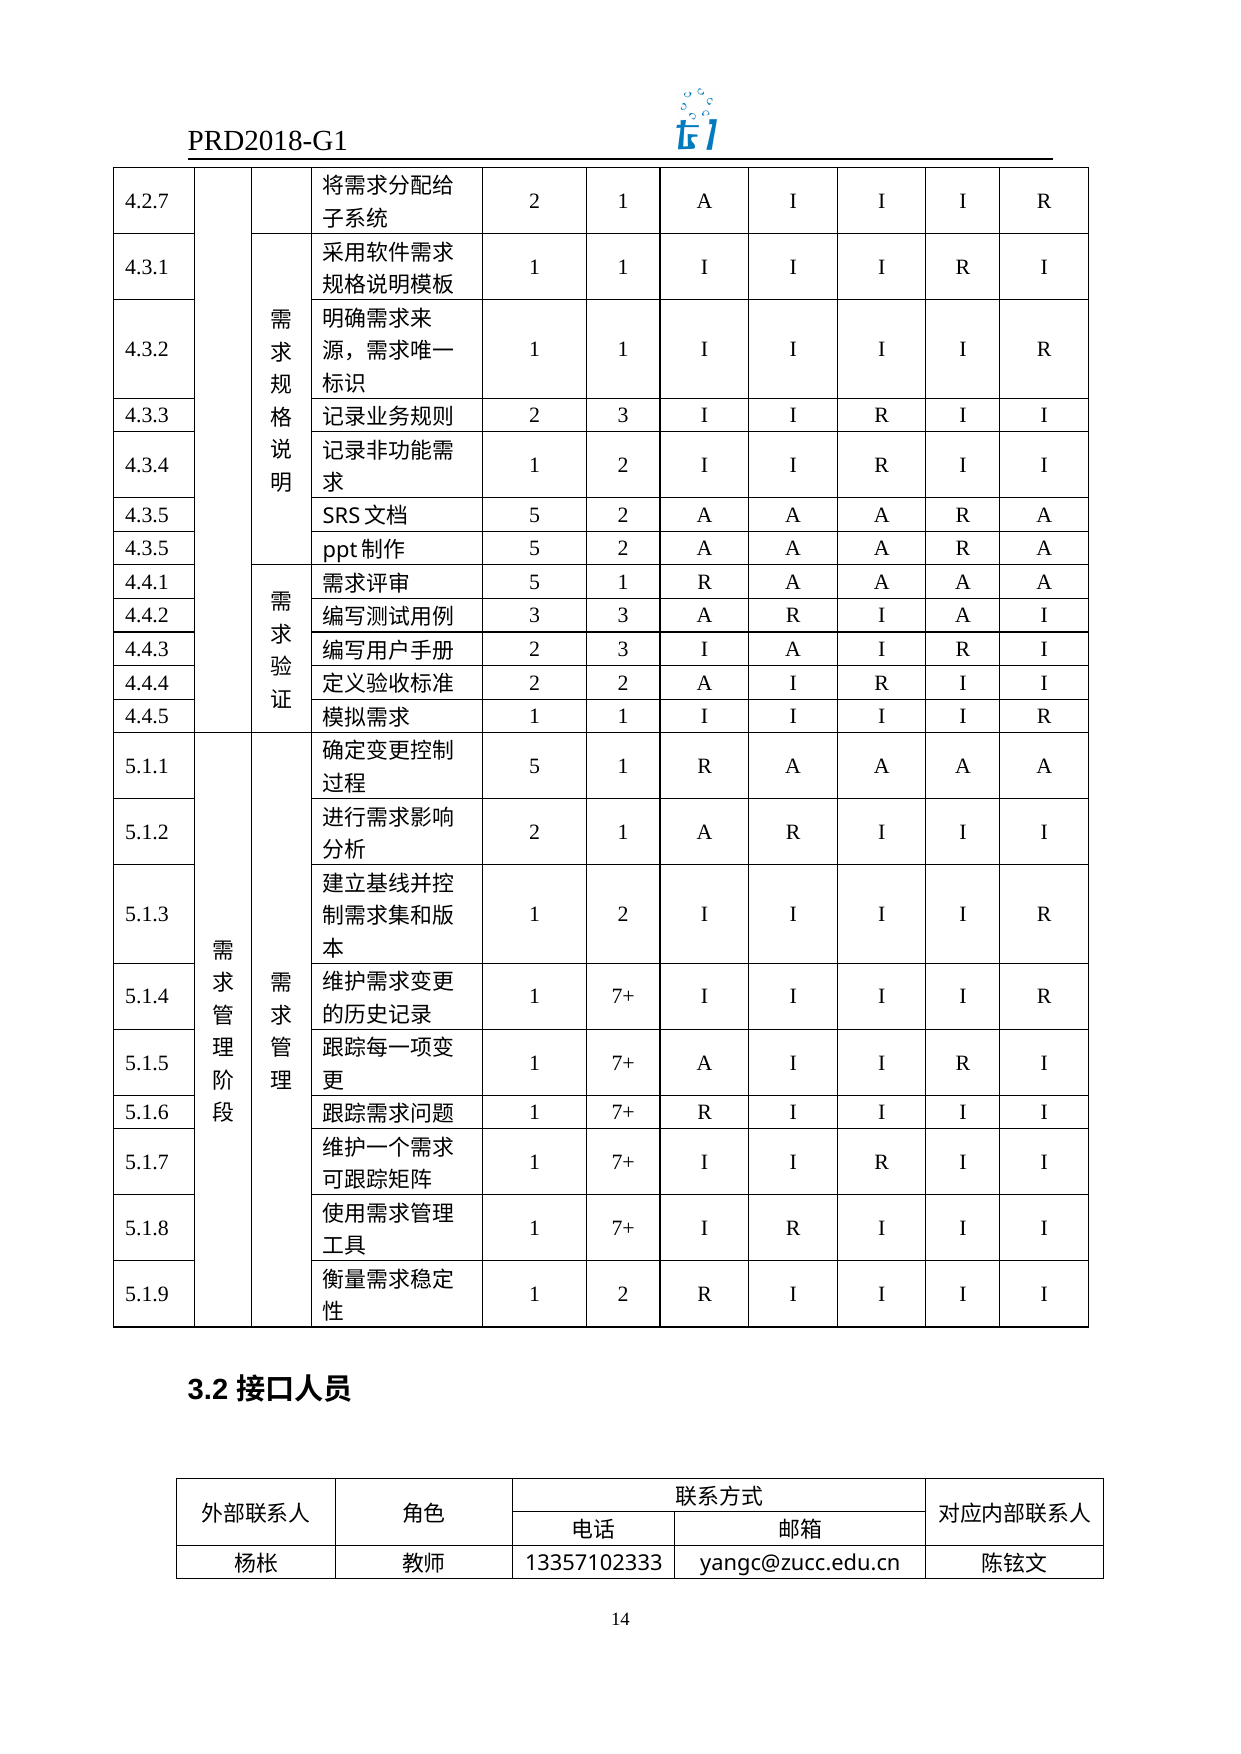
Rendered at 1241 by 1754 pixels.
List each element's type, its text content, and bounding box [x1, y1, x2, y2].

table_cell R [749, 599, 837, 631]
table_cell R [838, 666, 925, 698]
table_cell A [749, 565, 837, 598]
table_cell I [926, 1096, 999, 1128]
table_cell 4.3.3 [114, 399, 194, 431]
table_cell I [661, 1129, 748, 1194]
table_cell 需求管理阶段 [195, 733, 251, 1326]
table_cell 1 [483, 700, 586, 732]
table_header 角色 [336, 1479, 512, 1544]
table_cell 1 [483, 432, 586, 497]
table_cell 1 [483, 865, 586, 963]
table_cell R [838, 399, 925, 431]
table_cell R [926, 498, 999, 531]
table_cell I [838, 1195, 925, 1260]
table_cell I [749, 234, 837, 299]
table_cell 5.1.8 [114, 1195, 194, 1260]
table_cell A [926, 733, 999, 798]
table_header 联系方式 [513, 1479, 925, 1511]
table_cell I [838, 300, 925, 398]
table_cell I [749, 1129, 837, 1194]
table_cell 2 [483, 666, 586, 698]
table_cell 1 [587, 234, 659, 299]
table_cell A [661, 532, 748, 564]
table_cell 杨枨 [177, 1546, 335, 1578]
table_cell I [838, 234, 925, 299]
table_cell 1 [587, 565, 659, 598]
table_cell 5 [483, 532, 586, 564]
table_cell 需求验证 [252, 565, 311, 732]
table_cell A [661, 599, 748, 631]
table_cell 2 [587, 498, 659, 531]
table_cell A [1000, 498, 1088, 531]
table_cell 进行需求影响分析 [312, 799, 482, 864]
table_cell I [926, 964, 999, 1029]
table_cell A [838, 565, 925, 598]
table_cell I [926, 399, 999, 431]
table_cell 定义验收标准 [312, 666, 482, 698]
table_cell I [661, 700, 748, 732]
table_cell R [838, 1129, 925, 1194]
table_cell 明确需求来源，需求唯一标识 [312, 300, 482, 398]
table_cell I [1000, 399, 1088, 431]
table_cell A [838, 733, 925, 798]
table_cell 5 [483, 565, 586, 598]
table_cell R [926, 633, 999, 665]
table_cell I [926, 432, 999, 497]
table_cell 需求管理 [252, 733, 311, 1326]
table_cell 1 [483, 1195, 586, 1260]
table_cell 1 [483, 300, 586, 398]
table_cell I [1000, 1096, 1088, 1128]
table_cell 记录非功能需求 [312, 432, 482, 497]
table_header 对应内部联系人 [926, 1479, 1103, 1544]
table_cell R [926, 532, 999, 564]
table_cell I [749, 432, 837, 497]
picture [676, 88, 718, 150]
table_cell 5 [483, 733, 586, 798]
table_cell 4.4.3 [114, 633, 194, 665]
table_cell I [926, 1195, 999, 1260]
table_cell I [661, 432, 748, 497]
table_cell 4.3.1 [114, 234, 194, 299]
table_cell 1 [587, 168, 659, 233]
table_cell I [838, 700, 925, 732]
table_cell R [1000, 700, 1088, 732]
table_cell 5 [483, 498, 586, 531]
table_cell I [661, 1195, 748, 1260]
table_cell 2 [587, 432, 659, 497]
table_cell 5.1.9 [114, 1261, 194, 1326]
table_cell SRS文档 [312, 498, 482, 531]
table_cell I [926, 865, 999, 963]
table_cell 4.4.2 [114, 599, 194, 631]
table_cell A [661, 1030, 748, 1095]
table_cell 1 [483, 1030, 586, 1095]
table_cell I [661, 300, 748, 398]
table_cell R [1000, 300, 1088, 398]
table_cell I [926, 700, 999, 732]
table_cell 7+ [587, 1129, 659, 1194]
table_cell I [749, 399, 837, 431]
table_cell I [838, 1096, 925, 1128]
table_cell A [926, 565, 999, 598]
table_cell I [838, 168, 925, 233]
table_cell 教师 [336, 1546, 512, 1578]
table_cell I [749, 1096, 837, 1128]
table_cell I [749, 300, 837, 398]
table_cell 1 [483, 1096, 586, 1128]
table_cell A [838, 498, 925, 531]
table_cell I [838, 1030, 925, 1095]
table_cell R [749, 1195, 837, 1260]
table_cell 4.4.4 [114, 666, 194, 698]
table_cell 2 [587, 865, 659, 963]
table_cell 采用软件需求规格说明模板 [312, 234, 482, 299]
table_cell A [749, 633, 837, 665]
table_cell R [661, 733, 748, 798]
table_cell I [1000, 799, 1088, 864]
table_cell I [1000, 633, 1088, 665]
table_cell 3 [587, 399, 659, 431]
table_cell 5.1.3 [114, 865, 194, 963]
table_cell R [838, 432, 925, 497]
table_cell 4.3.5 [114, 498, 194, 531]
table_cell 5.1.6 [114, 1096, 194, 1128]
table_cell 模拟需求 [312, 700, 482, 732]
subtitle 3.2 接口人员 [187, 1354, 1053, 1419]
table_cell 衡量需求稳定性 [312, 1261, 482, 1326]
table_cell A [661, 799, 748, 864]
table_cell 5.1.2 [114, 799, 194, 864]
table_cell I [749, 1030, 837, 1095]
table_cell A [661, 666, 748, 698]
table_cell I [661, 234, 748, 299]
table_cell 4.3.4 [114, 432, 194, 497]
table_cell 跟踪每一项变更 [312, 1030, 482, 1095]
table_cell ppt制作 [312, 532, 482, 564]
table_cell A [838, 532, 925, 564]
table_cell I [1000, 1129, 1088, 1194]
table_cell 将需求分配给子系统 [312, 168, 482, 233]
table_cell A [749, 532, 837, 564]
table_cell 3 [587, 633, 659, 665]
table_cell 维护一个需求可跟踪矩阵 [312, 1129, 482, 1194]
table_cell 编写用户手册 [312, 633, 482, 665]
table_cell I [926, 1261, 999, 1326]
table_cell 4.3.2 [114, 300, 194, 398]
table_cell 7+ [587, 1195, 659, 1260]
table_cell R [1000, 964, 1088, 1029]
table_cell 建立基线并控制需求集和版本 [312, 865, 482, 963]
table_cell I [838, 865, 925, 963]
table_cell I [661, 633, 748, 665]
table_cell R [661, 565, 748, 598]
table_cell 邮箱 [675, 1512, 925, 1544]
table_cell 4.4.5 [114, 700, 194, 732]
table_cell I [749, 168, 837, 233]
table_cell I [749, 666, 837, 698]
table_cell I [1000, 1195, 1088, 1260]
table_cell A [1000, 565, 1088, 598]
table_cell 1 [587, 799, 659, 864]
table_cell R [926, 234, 999, 299]
table_cell yangc@zucc.edu.cn [675, 1546, 925, 1578]
table_cell 3 [587, 599, 659, 631]
table_header 外部联系人 [177, 1479, 335, 1544]
table_cell 跟踪需求问题 [312, 1096, 482, 1128]
table_cell I [1000, 1030, 1088, 1095]
table_cell 维护需求变更的历史记录 [312, 964, 482, 1029]
table_cell 记录业务规则 [312, 399, 482, 431]
table_cell A [749, 498, 837, 531]
table_cell 1 [483, 1261, 586, 1326]
table_cell I [661, 964, 748, 1029]
table_cell A [1000, 733, 1088, 798]
table_cell 1 [483, 234, 586, 299]
table_cell I [1000, 234, 1088, 299]
table_cell I [749, 700, 837, 732]
table_cell I [838, 1261, 925, 1326]
table_cell 2 [483, 168, 586, 233]
table_cell I [1000, 666, 1088, 698]
table_cell 需求评审 [312, 565, 482, 598]
table_cell 4.2.7 [114, 168, 194, 233]
table_cell I [838, 964, 925, 1029]
table_cell I [926, 300, 999, 398]
table_cell 1 [587, 300, 659, 398]
table_cell 2 [483, 633, 586, 665]
table_cell 2 [587, 532, 659, 564]
table_cell I [1000, 432, 1088, 497]
table_cell I [749, 964, 837, 1029]
table_cell I [749, 865, 837, 963]
table_cell 13357102333 [513, 1546, 674, 1578]
table_cell 2 [587, 1261, 659, 1326]
table_cell 1 [587, 733, 659, 798]
table_cell I [926, 1129, 999, 1194]
table_cell I [926, 666, 999, 698]
table_cell 4.3.5 [114, 532, 194, 564]
table_cell R [661, 1096, 748, 1128]
table_cell 使用需求管理工具 [312, 1195, 482, 1260]
table_cell 1 [483, 964, 586, 1029]
table_cell A [749, 733, 837, 798]
table_cell A [1000, 532, 1088, 564]
table_cell 确定变更控制过程 [312, 733, 482, 798]
table_cell I [661, 865, 748, 963]
table_cell 2 [483, 799, 586, 864]
table_cell R [1000, 865, 1088, 963]
table_cell I [1000, 599, 1088, 631]
table_cell A [661, 168, 748, 233]
table_cell 需求规格说明 [252, 234, 311, 564]
table_cell 7+ [587, 1030, 659, 1095]
table_cell 4.4.1 [114, 565, 194, 598]
table_cell I [661, 399, 748, 431]
table_cell I [926, 168, 999, 233]
table_cell R [926, 1030, 999, 1095]
table_cell 5.1.1 [114, 733, 194, 798]
table_cell 3 [483, 599, 586, 631]
table_cell 5.1.5 [114, 1030, 194, 1095]
table_cell R [1000, 168, 1088, 233]
table_cell I [749, 1261, 837, 1326]
table_cell 2 [587, 666, 659, 698]
table_cell 1 [483, 1129, 586, 1194]
table_cell 1 [587, 700, 659, 732]
table_cell 编写测试用例 [312, 599, 482, 631]
table_cell 电话 [513, 1512, 674, 1544]
table_cell I [838, 799, 925, 864]
table_cell 7+ [587, 1096, 659, 1128]
table_cell 5.1.4 [114, 964, 194, 1029]
table_cell I [1000, 1261, 1088, 1326]
table_cell 陈铉文 [926, 1546, 1103, 1578]
table_cell 5.1.7 [114, 1129, 194, 1194]
table_cell R [749, 799, 837, 864]
table_cell 7+ [587, 964, 659, 1029]
table_cell A [926, 599, 999, 631]
table_cell I [926, 799, 999, 864]
table_cell I [838, 599, 925, 631]
table_cell R [661, 1261, 748, 1326]
table_cell I [838, 633, 925, 665]
table_cell 2 [483, 399, 586, 431]
table_cell A [661, 498, 748, 531]
